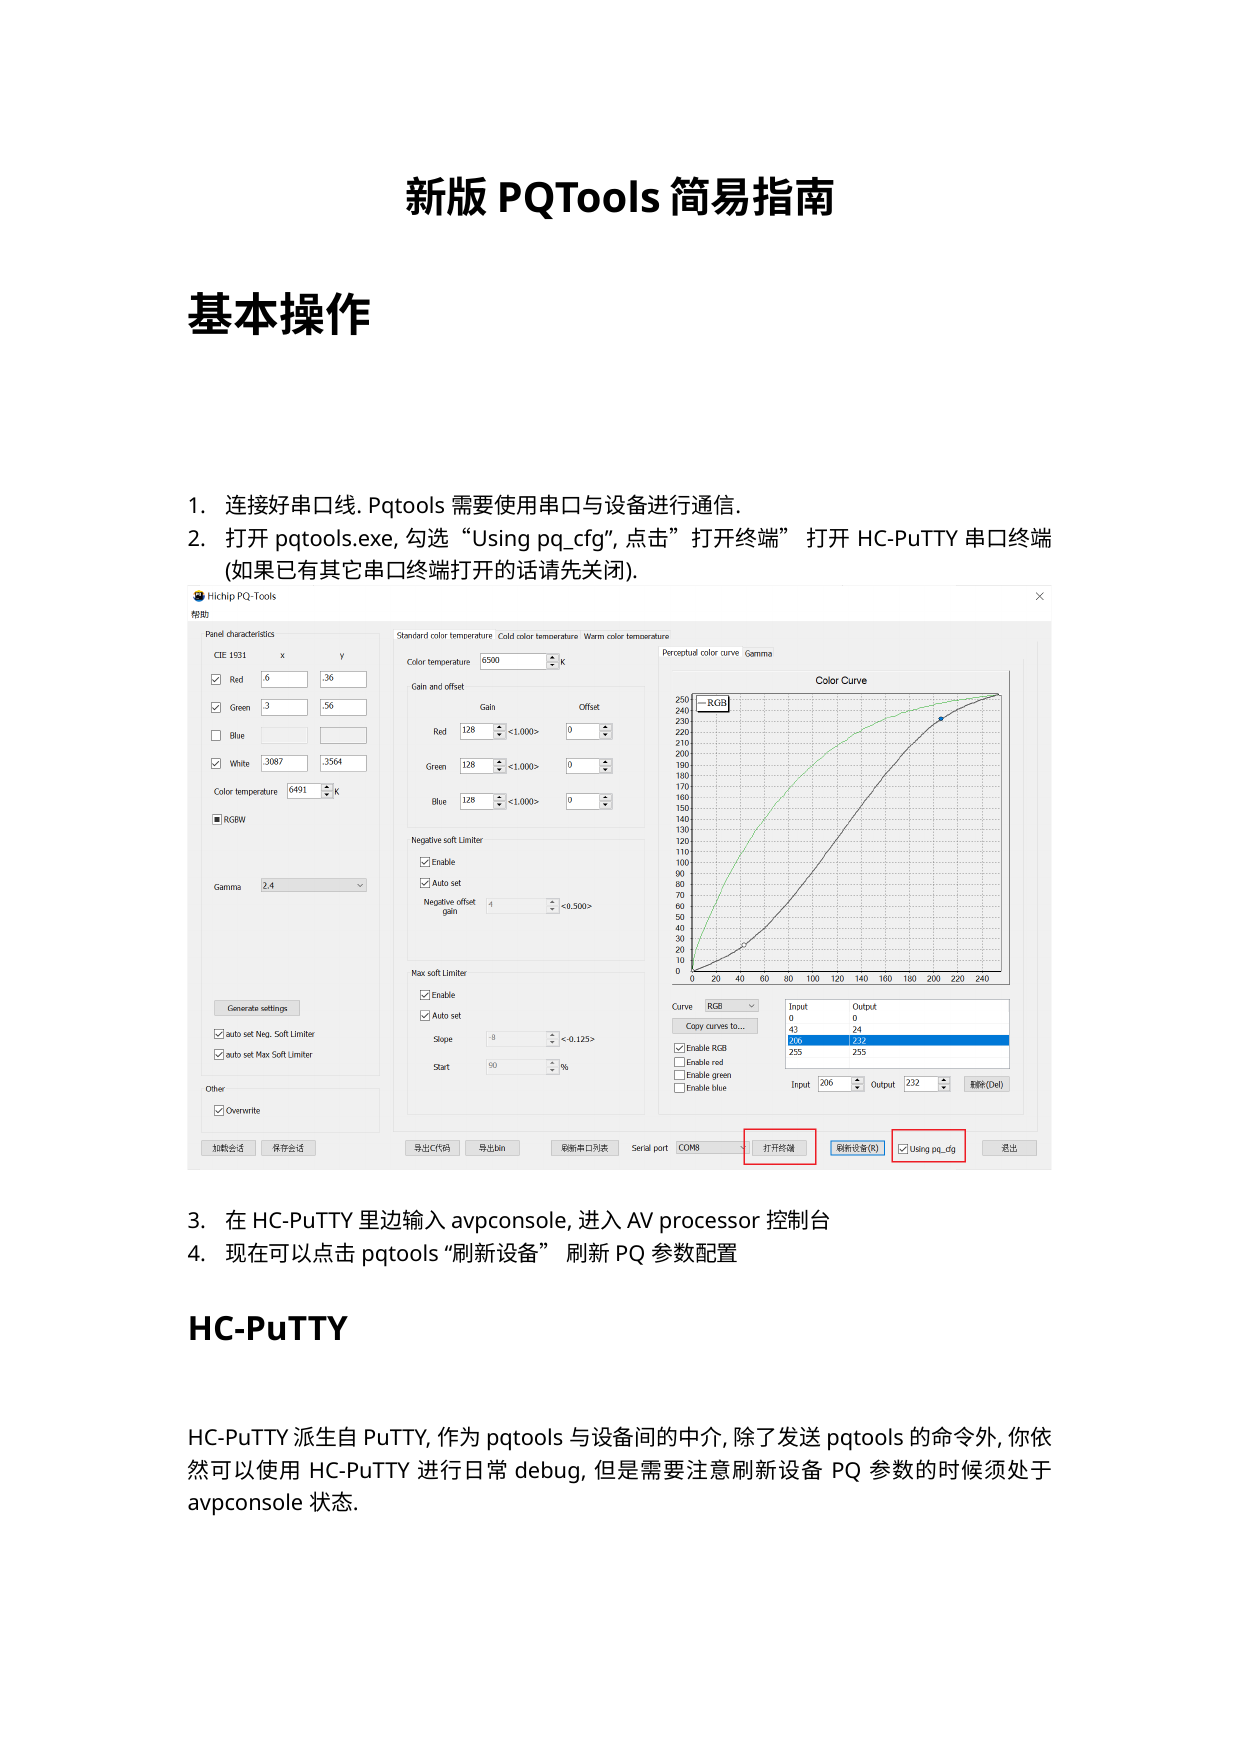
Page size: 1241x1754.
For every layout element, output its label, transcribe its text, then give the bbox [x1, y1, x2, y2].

list 连接好串口线. Pqtools 需要使用串口与设备进行通信. [187, 488, 1053, 520]
list 打开 pqtools.exe, 勾选“Using pq_cfg”, 点击”打开终端” 打开 HC-PuTTY 串口终端(如果已有其它串口终端打开的话请先关闭). [187, 520, 1053, 585]
text HC-PuTTY派生自PuTTY, 作为 pqtools 与设备间的中介, 除了发送 pqtools 的命令外, 你依然可以使用 HC-PuTTY 进行日常debug, 但是需要注意刷新设备 PQ 参数的时候须处于 avpconsole 状态. [187, 1420, 1053, 1518]
text 新版PQTools简易指南 [187, 162, 1053, 227]
list 现在可以点击 pqtools “刷新设备” 刷新 PQ 参数配置 [187, 1235, 1053, 1268]
subtitle 基本操作 [187, 262, 1053, 360]
list 在 HC-PuTTY 里边输入 avpconsole, 进入 AV processor 控制台 [187, 1203, 1053, 1235]
picture [187, 585, 1052, 1170]
subtitle HC-PuTTY [187, 1295, 1053, 1360]
